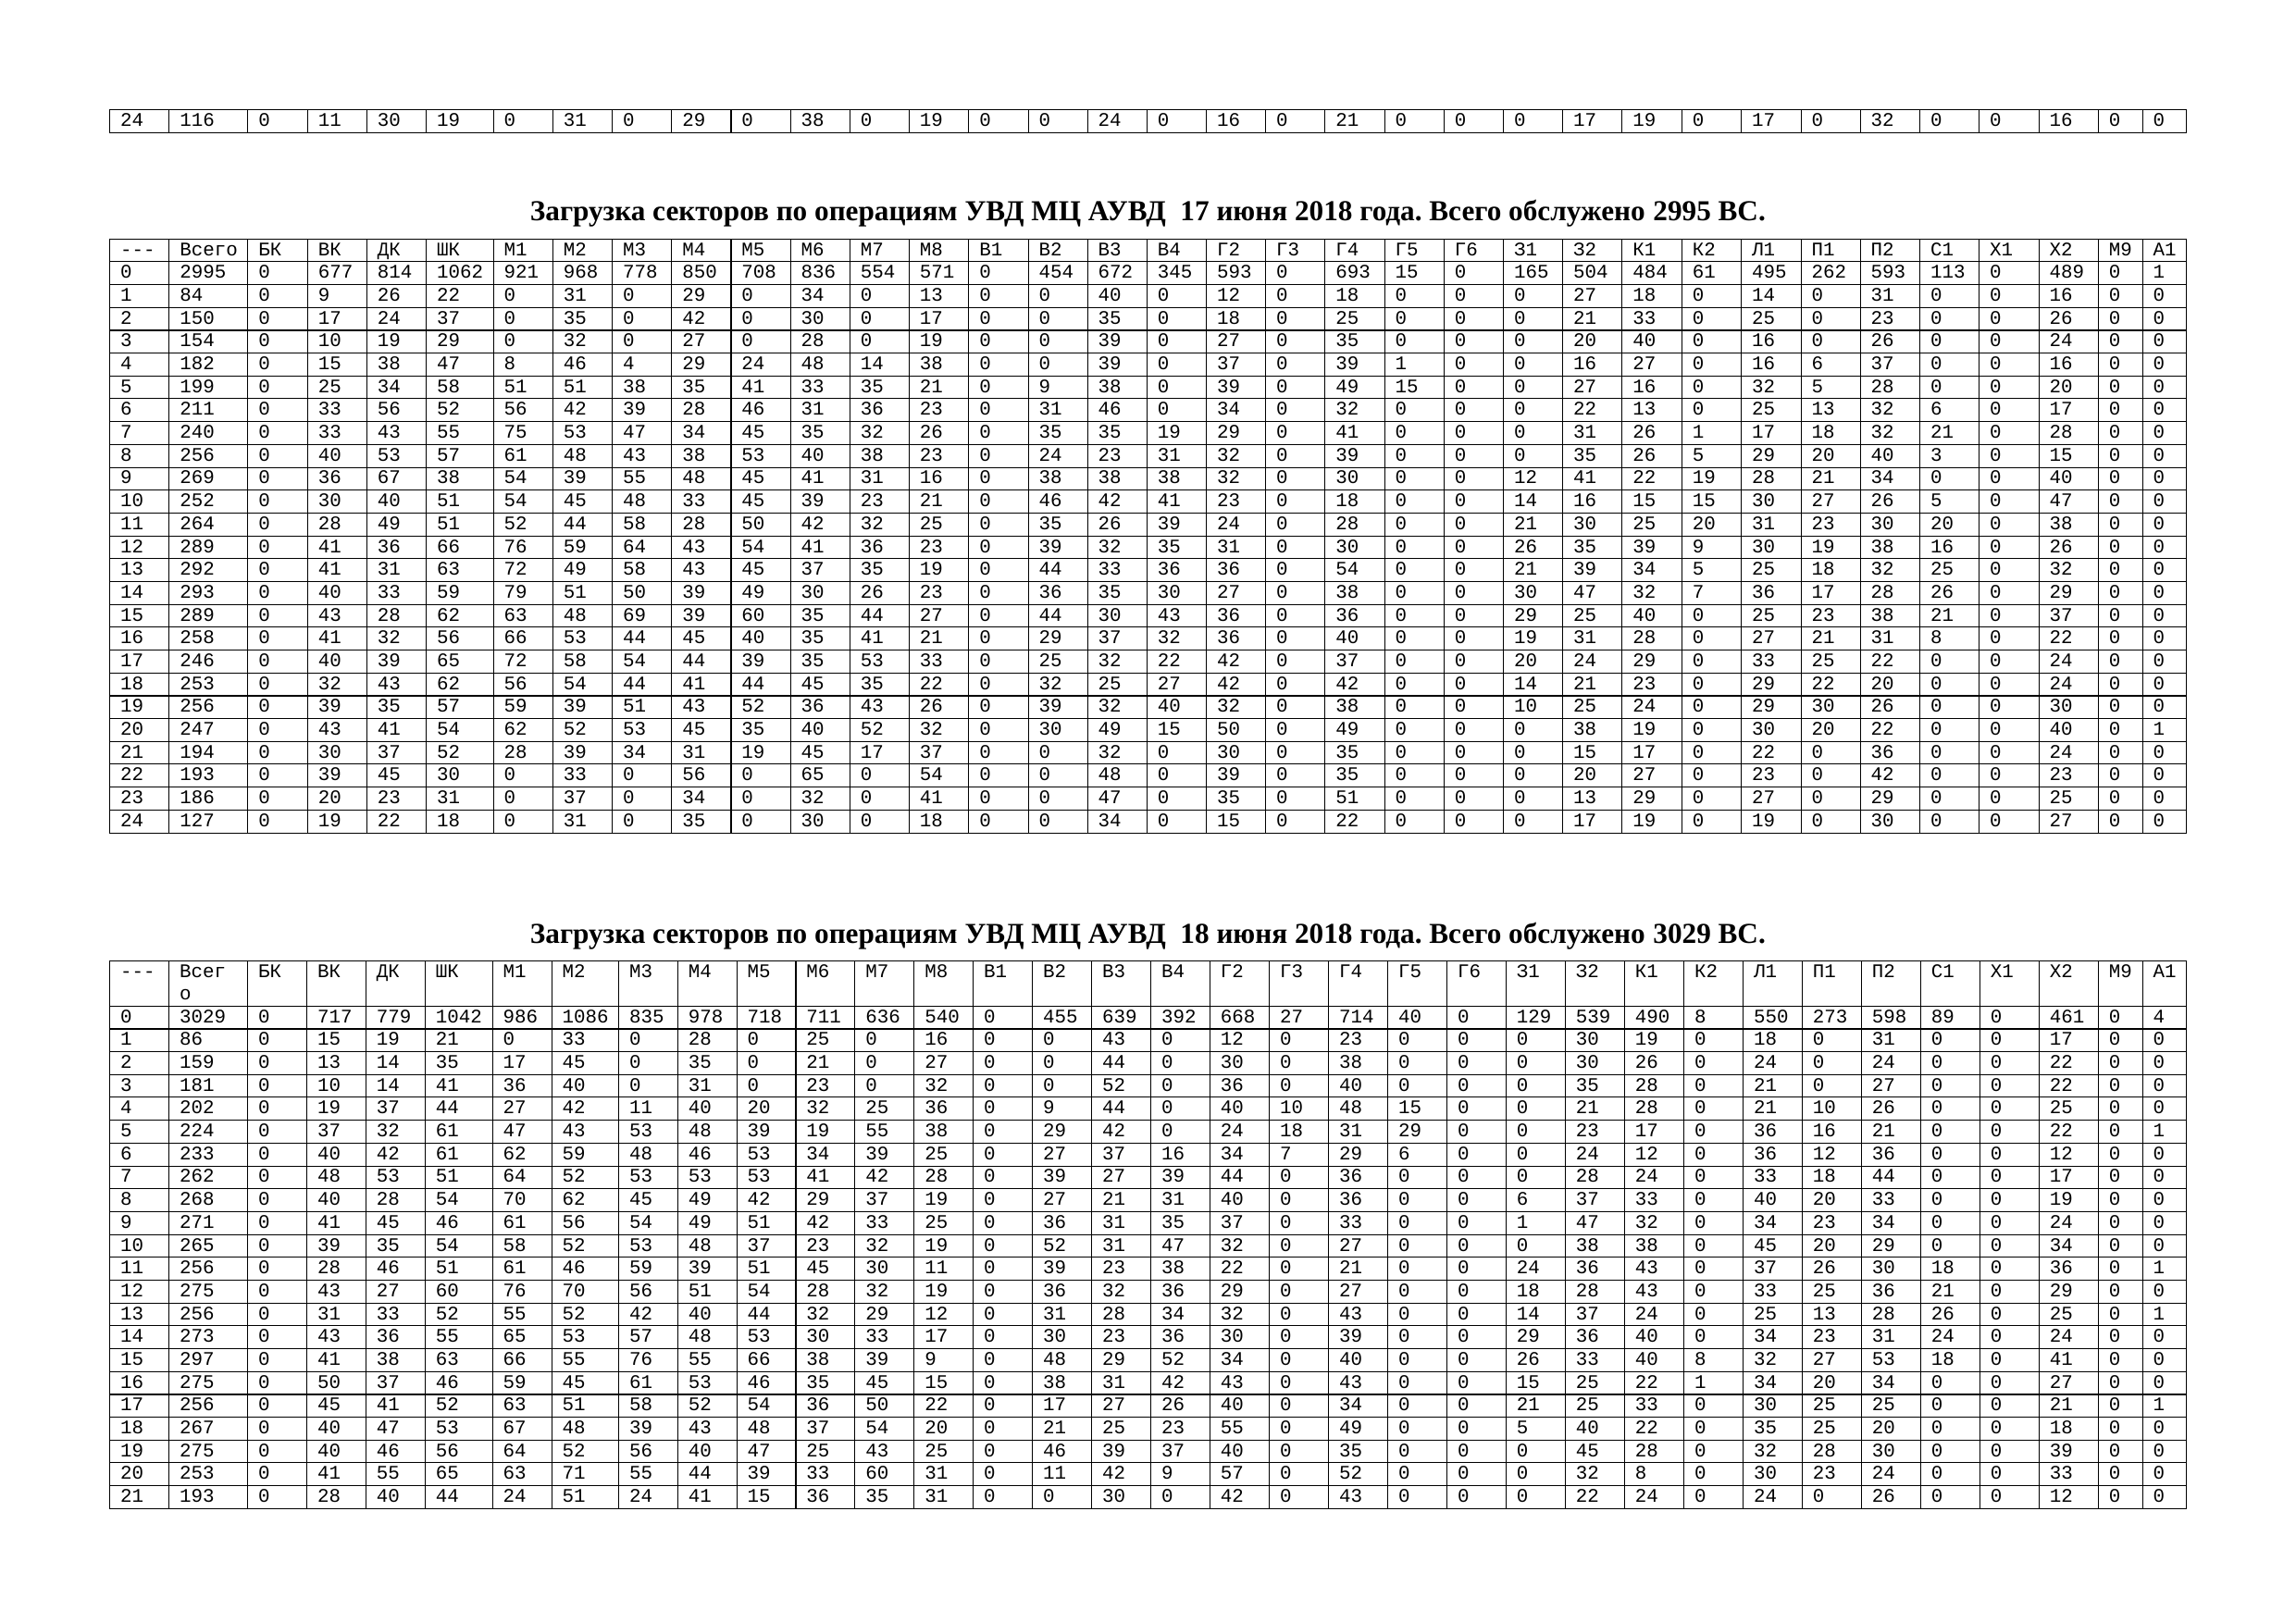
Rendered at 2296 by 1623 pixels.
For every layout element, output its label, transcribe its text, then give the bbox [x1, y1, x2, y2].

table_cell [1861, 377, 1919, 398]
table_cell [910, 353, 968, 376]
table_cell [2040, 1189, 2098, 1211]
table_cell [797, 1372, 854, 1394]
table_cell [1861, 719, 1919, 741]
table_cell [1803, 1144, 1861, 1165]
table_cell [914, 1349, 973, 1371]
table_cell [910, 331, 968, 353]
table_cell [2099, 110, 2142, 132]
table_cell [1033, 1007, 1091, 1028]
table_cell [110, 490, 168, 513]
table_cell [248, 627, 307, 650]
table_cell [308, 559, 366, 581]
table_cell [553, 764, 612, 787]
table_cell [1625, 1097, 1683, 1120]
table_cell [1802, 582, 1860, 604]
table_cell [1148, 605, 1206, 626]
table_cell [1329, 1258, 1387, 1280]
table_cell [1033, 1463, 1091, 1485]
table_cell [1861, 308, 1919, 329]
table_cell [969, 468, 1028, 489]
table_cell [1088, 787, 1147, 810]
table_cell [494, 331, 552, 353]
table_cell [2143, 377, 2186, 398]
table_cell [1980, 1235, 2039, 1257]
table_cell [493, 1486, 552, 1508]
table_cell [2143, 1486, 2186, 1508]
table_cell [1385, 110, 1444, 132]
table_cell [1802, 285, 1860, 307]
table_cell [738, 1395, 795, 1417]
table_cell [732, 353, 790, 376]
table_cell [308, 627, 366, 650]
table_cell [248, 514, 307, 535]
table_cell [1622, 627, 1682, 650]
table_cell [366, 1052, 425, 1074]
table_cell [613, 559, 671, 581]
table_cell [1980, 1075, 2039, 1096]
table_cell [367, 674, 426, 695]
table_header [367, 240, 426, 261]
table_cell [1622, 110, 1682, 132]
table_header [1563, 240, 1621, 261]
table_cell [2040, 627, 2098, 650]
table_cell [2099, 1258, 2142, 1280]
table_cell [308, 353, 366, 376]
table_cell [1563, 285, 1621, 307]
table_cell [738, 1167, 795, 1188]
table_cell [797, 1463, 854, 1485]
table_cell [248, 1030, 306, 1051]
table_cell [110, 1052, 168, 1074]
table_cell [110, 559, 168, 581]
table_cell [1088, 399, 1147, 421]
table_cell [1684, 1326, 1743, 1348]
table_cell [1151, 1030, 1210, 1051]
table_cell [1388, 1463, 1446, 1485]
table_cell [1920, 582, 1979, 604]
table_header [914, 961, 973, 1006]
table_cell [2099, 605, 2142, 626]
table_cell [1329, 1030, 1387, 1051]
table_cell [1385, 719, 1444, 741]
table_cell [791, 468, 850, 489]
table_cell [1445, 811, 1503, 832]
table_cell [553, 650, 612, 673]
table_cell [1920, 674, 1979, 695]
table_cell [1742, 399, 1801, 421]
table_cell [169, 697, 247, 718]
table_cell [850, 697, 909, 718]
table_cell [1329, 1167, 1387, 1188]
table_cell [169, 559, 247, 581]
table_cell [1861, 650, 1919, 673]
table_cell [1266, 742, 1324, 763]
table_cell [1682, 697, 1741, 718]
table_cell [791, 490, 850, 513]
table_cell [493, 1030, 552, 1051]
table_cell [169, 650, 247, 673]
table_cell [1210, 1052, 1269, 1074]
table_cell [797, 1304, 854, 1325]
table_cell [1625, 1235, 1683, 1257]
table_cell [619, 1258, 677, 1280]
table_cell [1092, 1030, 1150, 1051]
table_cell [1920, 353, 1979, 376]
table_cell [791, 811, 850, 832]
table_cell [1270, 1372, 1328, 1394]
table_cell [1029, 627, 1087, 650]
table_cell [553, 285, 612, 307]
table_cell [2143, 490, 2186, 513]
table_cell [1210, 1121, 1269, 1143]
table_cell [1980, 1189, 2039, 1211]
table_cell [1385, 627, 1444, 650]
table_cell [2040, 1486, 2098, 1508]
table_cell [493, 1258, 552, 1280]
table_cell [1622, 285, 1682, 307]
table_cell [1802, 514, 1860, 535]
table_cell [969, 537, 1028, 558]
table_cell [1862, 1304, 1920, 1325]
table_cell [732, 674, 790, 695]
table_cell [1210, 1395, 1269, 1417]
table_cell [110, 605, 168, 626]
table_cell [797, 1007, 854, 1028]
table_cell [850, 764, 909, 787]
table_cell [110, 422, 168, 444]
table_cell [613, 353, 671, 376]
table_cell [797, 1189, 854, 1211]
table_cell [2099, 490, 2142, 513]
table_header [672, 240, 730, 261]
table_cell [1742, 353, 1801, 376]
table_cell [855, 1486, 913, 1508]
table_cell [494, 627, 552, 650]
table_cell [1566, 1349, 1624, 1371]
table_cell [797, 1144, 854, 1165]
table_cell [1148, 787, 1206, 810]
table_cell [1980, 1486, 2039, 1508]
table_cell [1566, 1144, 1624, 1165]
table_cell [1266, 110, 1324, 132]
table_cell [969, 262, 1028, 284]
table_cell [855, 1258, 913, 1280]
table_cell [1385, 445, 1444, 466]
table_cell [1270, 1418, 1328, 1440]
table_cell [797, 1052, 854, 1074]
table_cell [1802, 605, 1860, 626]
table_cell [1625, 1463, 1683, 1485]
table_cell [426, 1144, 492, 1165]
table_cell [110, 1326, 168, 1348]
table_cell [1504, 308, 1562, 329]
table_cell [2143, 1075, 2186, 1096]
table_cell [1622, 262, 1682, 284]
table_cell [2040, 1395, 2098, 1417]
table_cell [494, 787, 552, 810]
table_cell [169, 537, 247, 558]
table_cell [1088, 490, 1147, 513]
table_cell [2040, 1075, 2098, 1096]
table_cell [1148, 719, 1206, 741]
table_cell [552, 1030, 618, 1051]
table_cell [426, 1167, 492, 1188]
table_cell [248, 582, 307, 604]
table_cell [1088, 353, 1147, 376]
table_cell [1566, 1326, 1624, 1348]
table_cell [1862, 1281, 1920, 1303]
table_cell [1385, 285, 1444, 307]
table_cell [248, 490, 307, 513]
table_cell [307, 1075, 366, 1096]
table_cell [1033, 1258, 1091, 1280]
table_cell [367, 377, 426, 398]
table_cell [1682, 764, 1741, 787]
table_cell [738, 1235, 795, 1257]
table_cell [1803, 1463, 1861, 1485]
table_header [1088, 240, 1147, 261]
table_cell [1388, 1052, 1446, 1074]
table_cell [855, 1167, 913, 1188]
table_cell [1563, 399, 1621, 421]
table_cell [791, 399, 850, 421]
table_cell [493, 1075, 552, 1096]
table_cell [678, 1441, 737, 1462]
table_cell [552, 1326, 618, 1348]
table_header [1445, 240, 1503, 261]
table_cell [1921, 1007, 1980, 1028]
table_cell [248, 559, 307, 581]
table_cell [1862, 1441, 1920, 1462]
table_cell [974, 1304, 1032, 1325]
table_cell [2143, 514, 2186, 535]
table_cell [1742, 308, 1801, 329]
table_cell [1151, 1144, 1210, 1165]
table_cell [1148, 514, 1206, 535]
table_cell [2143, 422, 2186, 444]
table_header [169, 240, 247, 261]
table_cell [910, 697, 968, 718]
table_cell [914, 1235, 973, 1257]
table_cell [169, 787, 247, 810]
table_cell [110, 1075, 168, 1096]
text Загрузка секторов по операциям УВД МЦ АУВД 18 июня 2018 года. Всего обслужено 3029 ВС. [109, 916, 2186, 949]
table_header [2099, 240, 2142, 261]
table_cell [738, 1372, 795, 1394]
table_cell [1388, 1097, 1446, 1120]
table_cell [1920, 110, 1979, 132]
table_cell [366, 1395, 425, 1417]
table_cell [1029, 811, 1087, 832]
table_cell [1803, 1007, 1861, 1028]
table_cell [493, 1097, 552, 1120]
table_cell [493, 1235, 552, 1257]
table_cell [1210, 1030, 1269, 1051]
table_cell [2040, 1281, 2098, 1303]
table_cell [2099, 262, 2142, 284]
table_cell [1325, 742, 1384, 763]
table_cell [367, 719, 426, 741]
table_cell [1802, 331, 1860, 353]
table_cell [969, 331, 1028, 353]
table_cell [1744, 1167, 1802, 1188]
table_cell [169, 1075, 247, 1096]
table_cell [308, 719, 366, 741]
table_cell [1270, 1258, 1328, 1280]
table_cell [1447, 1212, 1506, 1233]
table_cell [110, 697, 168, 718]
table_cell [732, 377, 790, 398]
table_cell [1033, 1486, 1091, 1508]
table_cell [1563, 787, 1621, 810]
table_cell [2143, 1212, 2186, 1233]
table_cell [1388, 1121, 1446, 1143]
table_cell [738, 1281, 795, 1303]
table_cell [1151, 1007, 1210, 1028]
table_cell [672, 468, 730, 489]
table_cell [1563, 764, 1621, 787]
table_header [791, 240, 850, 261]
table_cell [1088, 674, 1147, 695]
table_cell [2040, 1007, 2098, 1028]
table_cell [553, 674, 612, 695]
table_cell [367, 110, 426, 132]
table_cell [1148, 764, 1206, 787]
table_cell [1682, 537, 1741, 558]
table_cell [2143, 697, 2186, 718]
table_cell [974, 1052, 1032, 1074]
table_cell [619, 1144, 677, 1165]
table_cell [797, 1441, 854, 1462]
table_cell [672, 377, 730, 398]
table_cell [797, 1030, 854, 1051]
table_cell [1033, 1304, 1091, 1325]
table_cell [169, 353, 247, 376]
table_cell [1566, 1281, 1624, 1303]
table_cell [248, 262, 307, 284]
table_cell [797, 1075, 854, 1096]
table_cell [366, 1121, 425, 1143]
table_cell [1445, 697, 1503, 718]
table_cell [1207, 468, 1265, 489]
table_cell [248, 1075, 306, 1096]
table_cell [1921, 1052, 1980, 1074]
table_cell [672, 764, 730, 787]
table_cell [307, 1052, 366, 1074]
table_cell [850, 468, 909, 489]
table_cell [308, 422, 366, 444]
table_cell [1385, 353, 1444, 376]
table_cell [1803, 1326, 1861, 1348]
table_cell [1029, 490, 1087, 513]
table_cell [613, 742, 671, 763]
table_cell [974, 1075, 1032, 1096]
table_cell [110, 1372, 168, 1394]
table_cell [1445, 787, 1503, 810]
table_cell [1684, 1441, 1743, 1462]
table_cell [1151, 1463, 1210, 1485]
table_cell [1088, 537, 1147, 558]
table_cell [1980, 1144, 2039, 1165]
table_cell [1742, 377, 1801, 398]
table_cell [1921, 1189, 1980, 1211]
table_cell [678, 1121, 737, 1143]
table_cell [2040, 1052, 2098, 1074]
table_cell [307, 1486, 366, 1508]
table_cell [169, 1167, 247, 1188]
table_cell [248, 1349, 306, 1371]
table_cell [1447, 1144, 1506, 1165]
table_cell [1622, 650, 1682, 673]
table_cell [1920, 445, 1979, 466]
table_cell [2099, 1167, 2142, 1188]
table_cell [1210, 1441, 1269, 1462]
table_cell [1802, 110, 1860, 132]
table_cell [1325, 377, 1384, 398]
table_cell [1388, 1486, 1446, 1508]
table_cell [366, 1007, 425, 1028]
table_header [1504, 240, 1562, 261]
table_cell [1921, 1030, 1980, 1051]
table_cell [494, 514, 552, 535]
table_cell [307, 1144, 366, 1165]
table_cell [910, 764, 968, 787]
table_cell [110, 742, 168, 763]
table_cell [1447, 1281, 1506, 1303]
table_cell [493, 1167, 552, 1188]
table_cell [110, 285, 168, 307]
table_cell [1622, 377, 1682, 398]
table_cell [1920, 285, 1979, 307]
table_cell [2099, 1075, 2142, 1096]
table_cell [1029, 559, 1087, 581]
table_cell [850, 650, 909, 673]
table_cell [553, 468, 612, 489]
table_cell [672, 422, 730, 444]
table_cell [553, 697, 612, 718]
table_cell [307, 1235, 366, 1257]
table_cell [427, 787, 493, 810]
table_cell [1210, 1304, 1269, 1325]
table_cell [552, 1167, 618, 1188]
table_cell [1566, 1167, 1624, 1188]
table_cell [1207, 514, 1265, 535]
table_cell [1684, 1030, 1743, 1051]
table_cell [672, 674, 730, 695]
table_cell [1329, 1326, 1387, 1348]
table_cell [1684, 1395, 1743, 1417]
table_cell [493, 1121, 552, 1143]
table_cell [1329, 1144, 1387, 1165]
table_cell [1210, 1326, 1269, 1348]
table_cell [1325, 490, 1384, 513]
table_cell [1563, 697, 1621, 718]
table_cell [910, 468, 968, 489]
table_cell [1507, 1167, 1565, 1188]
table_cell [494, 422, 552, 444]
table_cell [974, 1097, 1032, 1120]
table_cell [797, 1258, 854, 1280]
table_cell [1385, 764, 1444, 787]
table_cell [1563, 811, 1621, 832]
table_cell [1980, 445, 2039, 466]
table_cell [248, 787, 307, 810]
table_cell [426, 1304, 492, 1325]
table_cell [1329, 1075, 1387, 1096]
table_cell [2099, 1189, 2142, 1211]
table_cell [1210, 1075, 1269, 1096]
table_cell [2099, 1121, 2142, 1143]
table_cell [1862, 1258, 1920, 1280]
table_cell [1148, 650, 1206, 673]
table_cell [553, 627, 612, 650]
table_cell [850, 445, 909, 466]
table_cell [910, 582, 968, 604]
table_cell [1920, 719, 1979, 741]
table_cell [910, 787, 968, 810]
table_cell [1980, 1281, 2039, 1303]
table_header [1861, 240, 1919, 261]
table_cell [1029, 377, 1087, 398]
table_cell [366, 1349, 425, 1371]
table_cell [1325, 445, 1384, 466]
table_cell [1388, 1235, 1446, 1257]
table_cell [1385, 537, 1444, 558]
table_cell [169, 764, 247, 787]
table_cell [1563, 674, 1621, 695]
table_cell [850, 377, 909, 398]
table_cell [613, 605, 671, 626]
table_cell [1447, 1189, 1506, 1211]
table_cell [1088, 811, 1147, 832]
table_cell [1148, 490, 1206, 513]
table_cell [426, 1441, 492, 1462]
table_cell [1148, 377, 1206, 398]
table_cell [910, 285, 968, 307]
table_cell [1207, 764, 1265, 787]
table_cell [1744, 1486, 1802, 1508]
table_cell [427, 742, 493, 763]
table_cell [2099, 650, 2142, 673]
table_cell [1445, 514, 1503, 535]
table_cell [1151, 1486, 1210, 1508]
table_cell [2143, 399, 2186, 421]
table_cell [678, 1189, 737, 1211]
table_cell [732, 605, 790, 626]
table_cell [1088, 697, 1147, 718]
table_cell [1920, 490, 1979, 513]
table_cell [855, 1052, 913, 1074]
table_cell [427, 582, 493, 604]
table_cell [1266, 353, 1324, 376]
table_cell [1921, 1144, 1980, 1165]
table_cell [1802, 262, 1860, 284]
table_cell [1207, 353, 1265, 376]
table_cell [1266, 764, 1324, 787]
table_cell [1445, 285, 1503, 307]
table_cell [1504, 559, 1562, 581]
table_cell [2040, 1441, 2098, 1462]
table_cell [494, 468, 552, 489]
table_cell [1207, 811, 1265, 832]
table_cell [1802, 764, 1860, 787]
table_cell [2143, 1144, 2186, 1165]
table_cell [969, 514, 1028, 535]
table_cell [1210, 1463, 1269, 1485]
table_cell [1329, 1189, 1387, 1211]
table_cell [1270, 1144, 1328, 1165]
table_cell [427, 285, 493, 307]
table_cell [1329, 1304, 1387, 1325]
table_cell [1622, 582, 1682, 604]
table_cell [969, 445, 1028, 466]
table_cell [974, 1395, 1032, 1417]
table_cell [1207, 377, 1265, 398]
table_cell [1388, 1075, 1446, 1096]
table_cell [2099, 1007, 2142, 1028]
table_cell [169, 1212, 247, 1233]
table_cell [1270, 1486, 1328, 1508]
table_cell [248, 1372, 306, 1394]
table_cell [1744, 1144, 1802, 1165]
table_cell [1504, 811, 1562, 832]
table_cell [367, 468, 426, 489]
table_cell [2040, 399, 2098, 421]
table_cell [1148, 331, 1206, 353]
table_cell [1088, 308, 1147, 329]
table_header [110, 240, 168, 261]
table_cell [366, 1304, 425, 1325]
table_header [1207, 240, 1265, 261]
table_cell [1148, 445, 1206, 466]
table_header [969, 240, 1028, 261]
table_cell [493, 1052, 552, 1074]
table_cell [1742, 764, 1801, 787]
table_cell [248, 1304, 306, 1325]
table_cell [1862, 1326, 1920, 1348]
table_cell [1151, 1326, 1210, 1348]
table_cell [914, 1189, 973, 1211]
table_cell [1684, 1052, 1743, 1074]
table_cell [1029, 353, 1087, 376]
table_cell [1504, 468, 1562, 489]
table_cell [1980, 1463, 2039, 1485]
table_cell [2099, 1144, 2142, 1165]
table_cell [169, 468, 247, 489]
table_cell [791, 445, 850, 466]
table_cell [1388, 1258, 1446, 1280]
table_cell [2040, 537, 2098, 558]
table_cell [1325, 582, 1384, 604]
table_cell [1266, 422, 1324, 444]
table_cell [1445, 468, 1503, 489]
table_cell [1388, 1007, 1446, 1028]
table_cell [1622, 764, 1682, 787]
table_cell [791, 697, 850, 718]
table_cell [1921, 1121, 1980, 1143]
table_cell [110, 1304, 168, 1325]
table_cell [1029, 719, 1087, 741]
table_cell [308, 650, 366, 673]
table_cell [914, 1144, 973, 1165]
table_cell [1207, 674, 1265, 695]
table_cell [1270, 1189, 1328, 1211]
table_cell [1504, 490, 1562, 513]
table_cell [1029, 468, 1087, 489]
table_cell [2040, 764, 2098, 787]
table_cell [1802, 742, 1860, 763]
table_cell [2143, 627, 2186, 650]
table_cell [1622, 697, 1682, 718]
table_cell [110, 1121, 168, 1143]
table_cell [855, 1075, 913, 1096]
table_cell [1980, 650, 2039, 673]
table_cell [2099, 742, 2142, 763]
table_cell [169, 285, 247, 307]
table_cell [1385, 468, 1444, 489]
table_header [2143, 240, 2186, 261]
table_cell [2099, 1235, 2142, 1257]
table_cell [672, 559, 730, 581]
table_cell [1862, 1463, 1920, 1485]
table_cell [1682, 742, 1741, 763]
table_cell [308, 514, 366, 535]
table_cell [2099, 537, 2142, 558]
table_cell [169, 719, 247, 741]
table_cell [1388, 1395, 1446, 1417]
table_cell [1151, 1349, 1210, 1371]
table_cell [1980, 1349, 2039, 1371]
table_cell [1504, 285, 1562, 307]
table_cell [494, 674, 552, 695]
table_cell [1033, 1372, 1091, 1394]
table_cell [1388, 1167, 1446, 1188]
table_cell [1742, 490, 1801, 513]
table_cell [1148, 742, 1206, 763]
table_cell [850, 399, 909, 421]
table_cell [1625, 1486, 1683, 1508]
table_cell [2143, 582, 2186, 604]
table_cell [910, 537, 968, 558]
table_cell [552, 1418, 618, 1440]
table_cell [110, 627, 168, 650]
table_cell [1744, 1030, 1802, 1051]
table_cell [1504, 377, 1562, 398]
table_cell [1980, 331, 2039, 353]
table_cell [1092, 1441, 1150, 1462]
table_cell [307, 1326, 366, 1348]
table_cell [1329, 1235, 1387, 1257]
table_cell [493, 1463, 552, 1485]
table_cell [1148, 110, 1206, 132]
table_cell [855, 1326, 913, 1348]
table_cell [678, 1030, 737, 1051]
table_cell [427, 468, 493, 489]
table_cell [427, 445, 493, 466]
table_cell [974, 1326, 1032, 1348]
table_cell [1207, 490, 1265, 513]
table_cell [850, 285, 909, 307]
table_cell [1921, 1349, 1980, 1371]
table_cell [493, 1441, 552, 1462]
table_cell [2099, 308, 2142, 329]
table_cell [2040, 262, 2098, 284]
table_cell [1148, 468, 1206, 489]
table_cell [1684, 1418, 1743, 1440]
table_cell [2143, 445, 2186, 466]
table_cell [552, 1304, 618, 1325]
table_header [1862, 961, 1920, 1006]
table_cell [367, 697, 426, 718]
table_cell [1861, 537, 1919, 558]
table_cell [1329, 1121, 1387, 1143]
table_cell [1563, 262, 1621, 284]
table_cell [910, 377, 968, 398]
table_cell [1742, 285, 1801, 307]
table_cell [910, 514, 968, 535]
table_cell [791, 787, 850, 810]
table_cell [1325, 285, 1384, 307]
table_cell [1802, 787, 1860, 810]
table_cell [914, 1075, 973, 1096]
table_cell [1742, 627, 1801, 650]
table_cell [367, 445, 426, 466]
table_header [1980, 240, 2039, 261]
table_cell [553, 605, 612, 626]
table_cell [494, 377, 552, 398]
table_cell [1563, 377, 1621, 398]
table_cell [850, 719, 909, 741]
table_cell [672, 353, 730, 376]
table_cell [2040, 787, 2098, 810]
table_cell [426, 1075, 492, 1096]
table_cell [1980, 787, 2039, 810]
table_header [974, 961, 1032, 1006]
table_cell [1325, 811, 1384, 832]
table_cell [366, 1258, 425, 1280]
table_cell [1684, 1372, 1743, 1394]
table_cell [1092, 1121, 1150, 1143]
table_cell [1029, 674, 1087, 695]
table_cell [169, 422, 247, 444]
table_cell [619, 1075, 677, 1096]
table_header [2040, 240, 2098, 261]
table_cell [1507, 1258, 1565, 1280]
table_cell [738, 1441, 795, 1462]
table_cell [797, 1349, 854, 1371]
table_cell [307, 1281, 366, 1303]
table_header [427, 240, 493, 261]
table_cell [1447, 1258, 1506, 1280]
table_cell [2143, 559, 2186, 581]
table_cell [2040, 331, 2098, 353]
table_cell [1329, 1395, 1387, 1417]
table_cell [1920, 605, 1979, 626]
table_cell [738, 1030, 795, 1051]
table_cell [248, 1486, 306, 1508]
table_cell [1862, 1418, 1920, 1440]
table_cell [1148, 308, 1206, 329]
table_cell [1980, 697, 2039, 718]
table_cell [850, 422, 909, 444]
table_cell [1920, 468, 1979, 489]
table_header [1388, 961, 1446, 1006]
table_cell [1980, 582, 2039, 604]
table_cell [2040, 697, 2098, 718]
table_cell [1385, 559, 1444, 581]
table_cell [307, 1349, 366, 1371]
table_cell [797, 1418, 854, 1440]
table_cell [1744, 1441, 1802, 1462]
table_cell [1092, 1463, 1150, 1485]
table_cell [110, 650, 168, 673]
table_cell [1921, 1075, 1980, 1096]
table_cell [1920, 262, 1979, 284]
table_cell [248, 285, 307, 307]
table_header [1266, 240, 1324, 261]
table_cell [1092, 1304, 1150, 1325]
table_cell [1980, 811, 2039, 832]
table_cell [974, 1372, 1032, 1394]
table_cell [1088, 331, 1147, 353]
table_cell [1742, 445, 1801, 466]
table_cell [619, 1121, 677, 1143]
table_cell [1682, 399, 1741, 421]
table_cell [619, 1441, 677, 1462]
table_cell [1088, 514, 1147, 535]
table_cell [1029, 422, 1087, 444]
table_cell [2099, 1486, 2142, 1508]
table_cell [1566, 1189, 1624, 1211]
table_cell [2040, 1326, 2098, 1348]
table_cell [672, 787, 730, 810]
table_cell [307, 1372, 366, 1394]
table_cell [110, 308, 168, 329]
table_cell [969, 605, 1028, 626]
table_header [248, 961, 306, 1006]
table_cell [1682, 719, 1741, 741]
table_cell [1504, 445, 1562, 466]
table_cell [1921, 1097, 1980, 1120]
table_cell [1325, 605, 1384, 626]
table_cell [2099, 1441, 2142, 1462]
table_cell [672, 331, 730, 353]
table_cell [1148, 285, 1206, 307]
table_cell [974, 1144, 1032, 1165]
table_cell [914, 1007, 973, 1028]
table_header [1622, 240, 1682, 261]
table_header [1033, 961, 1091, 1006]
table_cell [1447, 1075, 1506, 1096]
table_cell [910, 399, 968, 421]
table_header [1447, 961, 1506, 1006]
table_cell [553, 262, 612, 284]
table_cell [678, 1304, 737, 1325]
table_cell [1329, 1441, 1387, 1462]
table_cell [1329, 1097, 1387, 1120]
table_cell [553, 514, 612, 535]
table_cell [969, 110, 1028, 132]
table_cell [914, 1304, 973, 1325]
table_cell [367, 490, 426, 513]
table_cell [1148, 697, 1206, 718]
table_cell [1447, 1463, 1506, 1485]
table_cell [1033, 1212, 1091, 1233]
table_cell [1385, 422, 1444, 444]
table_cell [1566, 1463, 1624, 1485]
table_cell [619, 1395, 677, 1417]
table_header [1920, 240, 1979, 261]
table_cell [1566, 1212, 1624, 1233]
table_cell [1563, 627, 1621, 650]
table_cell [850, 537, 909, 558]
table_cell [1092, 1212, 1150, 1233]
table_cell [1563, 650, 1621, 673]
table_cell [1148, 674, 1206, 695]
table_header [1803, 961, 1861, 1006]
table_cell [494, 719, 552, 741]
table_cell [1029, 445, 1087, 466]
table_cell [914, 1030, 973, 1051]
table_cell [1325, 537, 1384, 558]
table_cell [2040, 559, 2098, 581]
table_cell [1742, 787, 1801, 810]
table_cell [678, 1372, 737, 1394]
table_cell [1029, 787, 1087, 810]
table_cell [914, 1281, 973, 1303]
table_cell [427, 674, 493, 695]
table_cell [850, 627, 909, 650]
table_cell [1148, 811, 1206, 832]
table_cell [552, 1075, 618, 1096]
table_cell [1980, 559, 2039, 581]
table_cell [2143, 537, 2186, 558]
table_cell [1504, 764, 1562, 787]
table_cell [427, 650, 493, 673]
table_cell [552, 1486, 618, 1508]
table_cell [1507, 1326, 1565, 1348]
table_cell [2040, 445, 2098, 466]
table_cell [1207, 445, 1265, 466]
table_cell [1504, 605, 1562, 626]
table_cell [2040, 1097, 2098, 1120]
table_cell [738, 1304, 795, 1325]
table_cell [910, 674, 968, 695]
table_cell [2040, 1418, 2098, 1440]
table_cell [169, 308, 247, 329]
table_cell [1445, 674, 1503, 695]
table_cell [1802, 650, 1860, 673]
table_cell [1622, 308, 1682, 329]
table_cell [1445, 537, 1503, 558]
text Загрузка секторов по операциям УВД МЦ АУВД 17 июня 2018 года. Всего обслужено 2995 ВС. [109, 193, 2186, 227]
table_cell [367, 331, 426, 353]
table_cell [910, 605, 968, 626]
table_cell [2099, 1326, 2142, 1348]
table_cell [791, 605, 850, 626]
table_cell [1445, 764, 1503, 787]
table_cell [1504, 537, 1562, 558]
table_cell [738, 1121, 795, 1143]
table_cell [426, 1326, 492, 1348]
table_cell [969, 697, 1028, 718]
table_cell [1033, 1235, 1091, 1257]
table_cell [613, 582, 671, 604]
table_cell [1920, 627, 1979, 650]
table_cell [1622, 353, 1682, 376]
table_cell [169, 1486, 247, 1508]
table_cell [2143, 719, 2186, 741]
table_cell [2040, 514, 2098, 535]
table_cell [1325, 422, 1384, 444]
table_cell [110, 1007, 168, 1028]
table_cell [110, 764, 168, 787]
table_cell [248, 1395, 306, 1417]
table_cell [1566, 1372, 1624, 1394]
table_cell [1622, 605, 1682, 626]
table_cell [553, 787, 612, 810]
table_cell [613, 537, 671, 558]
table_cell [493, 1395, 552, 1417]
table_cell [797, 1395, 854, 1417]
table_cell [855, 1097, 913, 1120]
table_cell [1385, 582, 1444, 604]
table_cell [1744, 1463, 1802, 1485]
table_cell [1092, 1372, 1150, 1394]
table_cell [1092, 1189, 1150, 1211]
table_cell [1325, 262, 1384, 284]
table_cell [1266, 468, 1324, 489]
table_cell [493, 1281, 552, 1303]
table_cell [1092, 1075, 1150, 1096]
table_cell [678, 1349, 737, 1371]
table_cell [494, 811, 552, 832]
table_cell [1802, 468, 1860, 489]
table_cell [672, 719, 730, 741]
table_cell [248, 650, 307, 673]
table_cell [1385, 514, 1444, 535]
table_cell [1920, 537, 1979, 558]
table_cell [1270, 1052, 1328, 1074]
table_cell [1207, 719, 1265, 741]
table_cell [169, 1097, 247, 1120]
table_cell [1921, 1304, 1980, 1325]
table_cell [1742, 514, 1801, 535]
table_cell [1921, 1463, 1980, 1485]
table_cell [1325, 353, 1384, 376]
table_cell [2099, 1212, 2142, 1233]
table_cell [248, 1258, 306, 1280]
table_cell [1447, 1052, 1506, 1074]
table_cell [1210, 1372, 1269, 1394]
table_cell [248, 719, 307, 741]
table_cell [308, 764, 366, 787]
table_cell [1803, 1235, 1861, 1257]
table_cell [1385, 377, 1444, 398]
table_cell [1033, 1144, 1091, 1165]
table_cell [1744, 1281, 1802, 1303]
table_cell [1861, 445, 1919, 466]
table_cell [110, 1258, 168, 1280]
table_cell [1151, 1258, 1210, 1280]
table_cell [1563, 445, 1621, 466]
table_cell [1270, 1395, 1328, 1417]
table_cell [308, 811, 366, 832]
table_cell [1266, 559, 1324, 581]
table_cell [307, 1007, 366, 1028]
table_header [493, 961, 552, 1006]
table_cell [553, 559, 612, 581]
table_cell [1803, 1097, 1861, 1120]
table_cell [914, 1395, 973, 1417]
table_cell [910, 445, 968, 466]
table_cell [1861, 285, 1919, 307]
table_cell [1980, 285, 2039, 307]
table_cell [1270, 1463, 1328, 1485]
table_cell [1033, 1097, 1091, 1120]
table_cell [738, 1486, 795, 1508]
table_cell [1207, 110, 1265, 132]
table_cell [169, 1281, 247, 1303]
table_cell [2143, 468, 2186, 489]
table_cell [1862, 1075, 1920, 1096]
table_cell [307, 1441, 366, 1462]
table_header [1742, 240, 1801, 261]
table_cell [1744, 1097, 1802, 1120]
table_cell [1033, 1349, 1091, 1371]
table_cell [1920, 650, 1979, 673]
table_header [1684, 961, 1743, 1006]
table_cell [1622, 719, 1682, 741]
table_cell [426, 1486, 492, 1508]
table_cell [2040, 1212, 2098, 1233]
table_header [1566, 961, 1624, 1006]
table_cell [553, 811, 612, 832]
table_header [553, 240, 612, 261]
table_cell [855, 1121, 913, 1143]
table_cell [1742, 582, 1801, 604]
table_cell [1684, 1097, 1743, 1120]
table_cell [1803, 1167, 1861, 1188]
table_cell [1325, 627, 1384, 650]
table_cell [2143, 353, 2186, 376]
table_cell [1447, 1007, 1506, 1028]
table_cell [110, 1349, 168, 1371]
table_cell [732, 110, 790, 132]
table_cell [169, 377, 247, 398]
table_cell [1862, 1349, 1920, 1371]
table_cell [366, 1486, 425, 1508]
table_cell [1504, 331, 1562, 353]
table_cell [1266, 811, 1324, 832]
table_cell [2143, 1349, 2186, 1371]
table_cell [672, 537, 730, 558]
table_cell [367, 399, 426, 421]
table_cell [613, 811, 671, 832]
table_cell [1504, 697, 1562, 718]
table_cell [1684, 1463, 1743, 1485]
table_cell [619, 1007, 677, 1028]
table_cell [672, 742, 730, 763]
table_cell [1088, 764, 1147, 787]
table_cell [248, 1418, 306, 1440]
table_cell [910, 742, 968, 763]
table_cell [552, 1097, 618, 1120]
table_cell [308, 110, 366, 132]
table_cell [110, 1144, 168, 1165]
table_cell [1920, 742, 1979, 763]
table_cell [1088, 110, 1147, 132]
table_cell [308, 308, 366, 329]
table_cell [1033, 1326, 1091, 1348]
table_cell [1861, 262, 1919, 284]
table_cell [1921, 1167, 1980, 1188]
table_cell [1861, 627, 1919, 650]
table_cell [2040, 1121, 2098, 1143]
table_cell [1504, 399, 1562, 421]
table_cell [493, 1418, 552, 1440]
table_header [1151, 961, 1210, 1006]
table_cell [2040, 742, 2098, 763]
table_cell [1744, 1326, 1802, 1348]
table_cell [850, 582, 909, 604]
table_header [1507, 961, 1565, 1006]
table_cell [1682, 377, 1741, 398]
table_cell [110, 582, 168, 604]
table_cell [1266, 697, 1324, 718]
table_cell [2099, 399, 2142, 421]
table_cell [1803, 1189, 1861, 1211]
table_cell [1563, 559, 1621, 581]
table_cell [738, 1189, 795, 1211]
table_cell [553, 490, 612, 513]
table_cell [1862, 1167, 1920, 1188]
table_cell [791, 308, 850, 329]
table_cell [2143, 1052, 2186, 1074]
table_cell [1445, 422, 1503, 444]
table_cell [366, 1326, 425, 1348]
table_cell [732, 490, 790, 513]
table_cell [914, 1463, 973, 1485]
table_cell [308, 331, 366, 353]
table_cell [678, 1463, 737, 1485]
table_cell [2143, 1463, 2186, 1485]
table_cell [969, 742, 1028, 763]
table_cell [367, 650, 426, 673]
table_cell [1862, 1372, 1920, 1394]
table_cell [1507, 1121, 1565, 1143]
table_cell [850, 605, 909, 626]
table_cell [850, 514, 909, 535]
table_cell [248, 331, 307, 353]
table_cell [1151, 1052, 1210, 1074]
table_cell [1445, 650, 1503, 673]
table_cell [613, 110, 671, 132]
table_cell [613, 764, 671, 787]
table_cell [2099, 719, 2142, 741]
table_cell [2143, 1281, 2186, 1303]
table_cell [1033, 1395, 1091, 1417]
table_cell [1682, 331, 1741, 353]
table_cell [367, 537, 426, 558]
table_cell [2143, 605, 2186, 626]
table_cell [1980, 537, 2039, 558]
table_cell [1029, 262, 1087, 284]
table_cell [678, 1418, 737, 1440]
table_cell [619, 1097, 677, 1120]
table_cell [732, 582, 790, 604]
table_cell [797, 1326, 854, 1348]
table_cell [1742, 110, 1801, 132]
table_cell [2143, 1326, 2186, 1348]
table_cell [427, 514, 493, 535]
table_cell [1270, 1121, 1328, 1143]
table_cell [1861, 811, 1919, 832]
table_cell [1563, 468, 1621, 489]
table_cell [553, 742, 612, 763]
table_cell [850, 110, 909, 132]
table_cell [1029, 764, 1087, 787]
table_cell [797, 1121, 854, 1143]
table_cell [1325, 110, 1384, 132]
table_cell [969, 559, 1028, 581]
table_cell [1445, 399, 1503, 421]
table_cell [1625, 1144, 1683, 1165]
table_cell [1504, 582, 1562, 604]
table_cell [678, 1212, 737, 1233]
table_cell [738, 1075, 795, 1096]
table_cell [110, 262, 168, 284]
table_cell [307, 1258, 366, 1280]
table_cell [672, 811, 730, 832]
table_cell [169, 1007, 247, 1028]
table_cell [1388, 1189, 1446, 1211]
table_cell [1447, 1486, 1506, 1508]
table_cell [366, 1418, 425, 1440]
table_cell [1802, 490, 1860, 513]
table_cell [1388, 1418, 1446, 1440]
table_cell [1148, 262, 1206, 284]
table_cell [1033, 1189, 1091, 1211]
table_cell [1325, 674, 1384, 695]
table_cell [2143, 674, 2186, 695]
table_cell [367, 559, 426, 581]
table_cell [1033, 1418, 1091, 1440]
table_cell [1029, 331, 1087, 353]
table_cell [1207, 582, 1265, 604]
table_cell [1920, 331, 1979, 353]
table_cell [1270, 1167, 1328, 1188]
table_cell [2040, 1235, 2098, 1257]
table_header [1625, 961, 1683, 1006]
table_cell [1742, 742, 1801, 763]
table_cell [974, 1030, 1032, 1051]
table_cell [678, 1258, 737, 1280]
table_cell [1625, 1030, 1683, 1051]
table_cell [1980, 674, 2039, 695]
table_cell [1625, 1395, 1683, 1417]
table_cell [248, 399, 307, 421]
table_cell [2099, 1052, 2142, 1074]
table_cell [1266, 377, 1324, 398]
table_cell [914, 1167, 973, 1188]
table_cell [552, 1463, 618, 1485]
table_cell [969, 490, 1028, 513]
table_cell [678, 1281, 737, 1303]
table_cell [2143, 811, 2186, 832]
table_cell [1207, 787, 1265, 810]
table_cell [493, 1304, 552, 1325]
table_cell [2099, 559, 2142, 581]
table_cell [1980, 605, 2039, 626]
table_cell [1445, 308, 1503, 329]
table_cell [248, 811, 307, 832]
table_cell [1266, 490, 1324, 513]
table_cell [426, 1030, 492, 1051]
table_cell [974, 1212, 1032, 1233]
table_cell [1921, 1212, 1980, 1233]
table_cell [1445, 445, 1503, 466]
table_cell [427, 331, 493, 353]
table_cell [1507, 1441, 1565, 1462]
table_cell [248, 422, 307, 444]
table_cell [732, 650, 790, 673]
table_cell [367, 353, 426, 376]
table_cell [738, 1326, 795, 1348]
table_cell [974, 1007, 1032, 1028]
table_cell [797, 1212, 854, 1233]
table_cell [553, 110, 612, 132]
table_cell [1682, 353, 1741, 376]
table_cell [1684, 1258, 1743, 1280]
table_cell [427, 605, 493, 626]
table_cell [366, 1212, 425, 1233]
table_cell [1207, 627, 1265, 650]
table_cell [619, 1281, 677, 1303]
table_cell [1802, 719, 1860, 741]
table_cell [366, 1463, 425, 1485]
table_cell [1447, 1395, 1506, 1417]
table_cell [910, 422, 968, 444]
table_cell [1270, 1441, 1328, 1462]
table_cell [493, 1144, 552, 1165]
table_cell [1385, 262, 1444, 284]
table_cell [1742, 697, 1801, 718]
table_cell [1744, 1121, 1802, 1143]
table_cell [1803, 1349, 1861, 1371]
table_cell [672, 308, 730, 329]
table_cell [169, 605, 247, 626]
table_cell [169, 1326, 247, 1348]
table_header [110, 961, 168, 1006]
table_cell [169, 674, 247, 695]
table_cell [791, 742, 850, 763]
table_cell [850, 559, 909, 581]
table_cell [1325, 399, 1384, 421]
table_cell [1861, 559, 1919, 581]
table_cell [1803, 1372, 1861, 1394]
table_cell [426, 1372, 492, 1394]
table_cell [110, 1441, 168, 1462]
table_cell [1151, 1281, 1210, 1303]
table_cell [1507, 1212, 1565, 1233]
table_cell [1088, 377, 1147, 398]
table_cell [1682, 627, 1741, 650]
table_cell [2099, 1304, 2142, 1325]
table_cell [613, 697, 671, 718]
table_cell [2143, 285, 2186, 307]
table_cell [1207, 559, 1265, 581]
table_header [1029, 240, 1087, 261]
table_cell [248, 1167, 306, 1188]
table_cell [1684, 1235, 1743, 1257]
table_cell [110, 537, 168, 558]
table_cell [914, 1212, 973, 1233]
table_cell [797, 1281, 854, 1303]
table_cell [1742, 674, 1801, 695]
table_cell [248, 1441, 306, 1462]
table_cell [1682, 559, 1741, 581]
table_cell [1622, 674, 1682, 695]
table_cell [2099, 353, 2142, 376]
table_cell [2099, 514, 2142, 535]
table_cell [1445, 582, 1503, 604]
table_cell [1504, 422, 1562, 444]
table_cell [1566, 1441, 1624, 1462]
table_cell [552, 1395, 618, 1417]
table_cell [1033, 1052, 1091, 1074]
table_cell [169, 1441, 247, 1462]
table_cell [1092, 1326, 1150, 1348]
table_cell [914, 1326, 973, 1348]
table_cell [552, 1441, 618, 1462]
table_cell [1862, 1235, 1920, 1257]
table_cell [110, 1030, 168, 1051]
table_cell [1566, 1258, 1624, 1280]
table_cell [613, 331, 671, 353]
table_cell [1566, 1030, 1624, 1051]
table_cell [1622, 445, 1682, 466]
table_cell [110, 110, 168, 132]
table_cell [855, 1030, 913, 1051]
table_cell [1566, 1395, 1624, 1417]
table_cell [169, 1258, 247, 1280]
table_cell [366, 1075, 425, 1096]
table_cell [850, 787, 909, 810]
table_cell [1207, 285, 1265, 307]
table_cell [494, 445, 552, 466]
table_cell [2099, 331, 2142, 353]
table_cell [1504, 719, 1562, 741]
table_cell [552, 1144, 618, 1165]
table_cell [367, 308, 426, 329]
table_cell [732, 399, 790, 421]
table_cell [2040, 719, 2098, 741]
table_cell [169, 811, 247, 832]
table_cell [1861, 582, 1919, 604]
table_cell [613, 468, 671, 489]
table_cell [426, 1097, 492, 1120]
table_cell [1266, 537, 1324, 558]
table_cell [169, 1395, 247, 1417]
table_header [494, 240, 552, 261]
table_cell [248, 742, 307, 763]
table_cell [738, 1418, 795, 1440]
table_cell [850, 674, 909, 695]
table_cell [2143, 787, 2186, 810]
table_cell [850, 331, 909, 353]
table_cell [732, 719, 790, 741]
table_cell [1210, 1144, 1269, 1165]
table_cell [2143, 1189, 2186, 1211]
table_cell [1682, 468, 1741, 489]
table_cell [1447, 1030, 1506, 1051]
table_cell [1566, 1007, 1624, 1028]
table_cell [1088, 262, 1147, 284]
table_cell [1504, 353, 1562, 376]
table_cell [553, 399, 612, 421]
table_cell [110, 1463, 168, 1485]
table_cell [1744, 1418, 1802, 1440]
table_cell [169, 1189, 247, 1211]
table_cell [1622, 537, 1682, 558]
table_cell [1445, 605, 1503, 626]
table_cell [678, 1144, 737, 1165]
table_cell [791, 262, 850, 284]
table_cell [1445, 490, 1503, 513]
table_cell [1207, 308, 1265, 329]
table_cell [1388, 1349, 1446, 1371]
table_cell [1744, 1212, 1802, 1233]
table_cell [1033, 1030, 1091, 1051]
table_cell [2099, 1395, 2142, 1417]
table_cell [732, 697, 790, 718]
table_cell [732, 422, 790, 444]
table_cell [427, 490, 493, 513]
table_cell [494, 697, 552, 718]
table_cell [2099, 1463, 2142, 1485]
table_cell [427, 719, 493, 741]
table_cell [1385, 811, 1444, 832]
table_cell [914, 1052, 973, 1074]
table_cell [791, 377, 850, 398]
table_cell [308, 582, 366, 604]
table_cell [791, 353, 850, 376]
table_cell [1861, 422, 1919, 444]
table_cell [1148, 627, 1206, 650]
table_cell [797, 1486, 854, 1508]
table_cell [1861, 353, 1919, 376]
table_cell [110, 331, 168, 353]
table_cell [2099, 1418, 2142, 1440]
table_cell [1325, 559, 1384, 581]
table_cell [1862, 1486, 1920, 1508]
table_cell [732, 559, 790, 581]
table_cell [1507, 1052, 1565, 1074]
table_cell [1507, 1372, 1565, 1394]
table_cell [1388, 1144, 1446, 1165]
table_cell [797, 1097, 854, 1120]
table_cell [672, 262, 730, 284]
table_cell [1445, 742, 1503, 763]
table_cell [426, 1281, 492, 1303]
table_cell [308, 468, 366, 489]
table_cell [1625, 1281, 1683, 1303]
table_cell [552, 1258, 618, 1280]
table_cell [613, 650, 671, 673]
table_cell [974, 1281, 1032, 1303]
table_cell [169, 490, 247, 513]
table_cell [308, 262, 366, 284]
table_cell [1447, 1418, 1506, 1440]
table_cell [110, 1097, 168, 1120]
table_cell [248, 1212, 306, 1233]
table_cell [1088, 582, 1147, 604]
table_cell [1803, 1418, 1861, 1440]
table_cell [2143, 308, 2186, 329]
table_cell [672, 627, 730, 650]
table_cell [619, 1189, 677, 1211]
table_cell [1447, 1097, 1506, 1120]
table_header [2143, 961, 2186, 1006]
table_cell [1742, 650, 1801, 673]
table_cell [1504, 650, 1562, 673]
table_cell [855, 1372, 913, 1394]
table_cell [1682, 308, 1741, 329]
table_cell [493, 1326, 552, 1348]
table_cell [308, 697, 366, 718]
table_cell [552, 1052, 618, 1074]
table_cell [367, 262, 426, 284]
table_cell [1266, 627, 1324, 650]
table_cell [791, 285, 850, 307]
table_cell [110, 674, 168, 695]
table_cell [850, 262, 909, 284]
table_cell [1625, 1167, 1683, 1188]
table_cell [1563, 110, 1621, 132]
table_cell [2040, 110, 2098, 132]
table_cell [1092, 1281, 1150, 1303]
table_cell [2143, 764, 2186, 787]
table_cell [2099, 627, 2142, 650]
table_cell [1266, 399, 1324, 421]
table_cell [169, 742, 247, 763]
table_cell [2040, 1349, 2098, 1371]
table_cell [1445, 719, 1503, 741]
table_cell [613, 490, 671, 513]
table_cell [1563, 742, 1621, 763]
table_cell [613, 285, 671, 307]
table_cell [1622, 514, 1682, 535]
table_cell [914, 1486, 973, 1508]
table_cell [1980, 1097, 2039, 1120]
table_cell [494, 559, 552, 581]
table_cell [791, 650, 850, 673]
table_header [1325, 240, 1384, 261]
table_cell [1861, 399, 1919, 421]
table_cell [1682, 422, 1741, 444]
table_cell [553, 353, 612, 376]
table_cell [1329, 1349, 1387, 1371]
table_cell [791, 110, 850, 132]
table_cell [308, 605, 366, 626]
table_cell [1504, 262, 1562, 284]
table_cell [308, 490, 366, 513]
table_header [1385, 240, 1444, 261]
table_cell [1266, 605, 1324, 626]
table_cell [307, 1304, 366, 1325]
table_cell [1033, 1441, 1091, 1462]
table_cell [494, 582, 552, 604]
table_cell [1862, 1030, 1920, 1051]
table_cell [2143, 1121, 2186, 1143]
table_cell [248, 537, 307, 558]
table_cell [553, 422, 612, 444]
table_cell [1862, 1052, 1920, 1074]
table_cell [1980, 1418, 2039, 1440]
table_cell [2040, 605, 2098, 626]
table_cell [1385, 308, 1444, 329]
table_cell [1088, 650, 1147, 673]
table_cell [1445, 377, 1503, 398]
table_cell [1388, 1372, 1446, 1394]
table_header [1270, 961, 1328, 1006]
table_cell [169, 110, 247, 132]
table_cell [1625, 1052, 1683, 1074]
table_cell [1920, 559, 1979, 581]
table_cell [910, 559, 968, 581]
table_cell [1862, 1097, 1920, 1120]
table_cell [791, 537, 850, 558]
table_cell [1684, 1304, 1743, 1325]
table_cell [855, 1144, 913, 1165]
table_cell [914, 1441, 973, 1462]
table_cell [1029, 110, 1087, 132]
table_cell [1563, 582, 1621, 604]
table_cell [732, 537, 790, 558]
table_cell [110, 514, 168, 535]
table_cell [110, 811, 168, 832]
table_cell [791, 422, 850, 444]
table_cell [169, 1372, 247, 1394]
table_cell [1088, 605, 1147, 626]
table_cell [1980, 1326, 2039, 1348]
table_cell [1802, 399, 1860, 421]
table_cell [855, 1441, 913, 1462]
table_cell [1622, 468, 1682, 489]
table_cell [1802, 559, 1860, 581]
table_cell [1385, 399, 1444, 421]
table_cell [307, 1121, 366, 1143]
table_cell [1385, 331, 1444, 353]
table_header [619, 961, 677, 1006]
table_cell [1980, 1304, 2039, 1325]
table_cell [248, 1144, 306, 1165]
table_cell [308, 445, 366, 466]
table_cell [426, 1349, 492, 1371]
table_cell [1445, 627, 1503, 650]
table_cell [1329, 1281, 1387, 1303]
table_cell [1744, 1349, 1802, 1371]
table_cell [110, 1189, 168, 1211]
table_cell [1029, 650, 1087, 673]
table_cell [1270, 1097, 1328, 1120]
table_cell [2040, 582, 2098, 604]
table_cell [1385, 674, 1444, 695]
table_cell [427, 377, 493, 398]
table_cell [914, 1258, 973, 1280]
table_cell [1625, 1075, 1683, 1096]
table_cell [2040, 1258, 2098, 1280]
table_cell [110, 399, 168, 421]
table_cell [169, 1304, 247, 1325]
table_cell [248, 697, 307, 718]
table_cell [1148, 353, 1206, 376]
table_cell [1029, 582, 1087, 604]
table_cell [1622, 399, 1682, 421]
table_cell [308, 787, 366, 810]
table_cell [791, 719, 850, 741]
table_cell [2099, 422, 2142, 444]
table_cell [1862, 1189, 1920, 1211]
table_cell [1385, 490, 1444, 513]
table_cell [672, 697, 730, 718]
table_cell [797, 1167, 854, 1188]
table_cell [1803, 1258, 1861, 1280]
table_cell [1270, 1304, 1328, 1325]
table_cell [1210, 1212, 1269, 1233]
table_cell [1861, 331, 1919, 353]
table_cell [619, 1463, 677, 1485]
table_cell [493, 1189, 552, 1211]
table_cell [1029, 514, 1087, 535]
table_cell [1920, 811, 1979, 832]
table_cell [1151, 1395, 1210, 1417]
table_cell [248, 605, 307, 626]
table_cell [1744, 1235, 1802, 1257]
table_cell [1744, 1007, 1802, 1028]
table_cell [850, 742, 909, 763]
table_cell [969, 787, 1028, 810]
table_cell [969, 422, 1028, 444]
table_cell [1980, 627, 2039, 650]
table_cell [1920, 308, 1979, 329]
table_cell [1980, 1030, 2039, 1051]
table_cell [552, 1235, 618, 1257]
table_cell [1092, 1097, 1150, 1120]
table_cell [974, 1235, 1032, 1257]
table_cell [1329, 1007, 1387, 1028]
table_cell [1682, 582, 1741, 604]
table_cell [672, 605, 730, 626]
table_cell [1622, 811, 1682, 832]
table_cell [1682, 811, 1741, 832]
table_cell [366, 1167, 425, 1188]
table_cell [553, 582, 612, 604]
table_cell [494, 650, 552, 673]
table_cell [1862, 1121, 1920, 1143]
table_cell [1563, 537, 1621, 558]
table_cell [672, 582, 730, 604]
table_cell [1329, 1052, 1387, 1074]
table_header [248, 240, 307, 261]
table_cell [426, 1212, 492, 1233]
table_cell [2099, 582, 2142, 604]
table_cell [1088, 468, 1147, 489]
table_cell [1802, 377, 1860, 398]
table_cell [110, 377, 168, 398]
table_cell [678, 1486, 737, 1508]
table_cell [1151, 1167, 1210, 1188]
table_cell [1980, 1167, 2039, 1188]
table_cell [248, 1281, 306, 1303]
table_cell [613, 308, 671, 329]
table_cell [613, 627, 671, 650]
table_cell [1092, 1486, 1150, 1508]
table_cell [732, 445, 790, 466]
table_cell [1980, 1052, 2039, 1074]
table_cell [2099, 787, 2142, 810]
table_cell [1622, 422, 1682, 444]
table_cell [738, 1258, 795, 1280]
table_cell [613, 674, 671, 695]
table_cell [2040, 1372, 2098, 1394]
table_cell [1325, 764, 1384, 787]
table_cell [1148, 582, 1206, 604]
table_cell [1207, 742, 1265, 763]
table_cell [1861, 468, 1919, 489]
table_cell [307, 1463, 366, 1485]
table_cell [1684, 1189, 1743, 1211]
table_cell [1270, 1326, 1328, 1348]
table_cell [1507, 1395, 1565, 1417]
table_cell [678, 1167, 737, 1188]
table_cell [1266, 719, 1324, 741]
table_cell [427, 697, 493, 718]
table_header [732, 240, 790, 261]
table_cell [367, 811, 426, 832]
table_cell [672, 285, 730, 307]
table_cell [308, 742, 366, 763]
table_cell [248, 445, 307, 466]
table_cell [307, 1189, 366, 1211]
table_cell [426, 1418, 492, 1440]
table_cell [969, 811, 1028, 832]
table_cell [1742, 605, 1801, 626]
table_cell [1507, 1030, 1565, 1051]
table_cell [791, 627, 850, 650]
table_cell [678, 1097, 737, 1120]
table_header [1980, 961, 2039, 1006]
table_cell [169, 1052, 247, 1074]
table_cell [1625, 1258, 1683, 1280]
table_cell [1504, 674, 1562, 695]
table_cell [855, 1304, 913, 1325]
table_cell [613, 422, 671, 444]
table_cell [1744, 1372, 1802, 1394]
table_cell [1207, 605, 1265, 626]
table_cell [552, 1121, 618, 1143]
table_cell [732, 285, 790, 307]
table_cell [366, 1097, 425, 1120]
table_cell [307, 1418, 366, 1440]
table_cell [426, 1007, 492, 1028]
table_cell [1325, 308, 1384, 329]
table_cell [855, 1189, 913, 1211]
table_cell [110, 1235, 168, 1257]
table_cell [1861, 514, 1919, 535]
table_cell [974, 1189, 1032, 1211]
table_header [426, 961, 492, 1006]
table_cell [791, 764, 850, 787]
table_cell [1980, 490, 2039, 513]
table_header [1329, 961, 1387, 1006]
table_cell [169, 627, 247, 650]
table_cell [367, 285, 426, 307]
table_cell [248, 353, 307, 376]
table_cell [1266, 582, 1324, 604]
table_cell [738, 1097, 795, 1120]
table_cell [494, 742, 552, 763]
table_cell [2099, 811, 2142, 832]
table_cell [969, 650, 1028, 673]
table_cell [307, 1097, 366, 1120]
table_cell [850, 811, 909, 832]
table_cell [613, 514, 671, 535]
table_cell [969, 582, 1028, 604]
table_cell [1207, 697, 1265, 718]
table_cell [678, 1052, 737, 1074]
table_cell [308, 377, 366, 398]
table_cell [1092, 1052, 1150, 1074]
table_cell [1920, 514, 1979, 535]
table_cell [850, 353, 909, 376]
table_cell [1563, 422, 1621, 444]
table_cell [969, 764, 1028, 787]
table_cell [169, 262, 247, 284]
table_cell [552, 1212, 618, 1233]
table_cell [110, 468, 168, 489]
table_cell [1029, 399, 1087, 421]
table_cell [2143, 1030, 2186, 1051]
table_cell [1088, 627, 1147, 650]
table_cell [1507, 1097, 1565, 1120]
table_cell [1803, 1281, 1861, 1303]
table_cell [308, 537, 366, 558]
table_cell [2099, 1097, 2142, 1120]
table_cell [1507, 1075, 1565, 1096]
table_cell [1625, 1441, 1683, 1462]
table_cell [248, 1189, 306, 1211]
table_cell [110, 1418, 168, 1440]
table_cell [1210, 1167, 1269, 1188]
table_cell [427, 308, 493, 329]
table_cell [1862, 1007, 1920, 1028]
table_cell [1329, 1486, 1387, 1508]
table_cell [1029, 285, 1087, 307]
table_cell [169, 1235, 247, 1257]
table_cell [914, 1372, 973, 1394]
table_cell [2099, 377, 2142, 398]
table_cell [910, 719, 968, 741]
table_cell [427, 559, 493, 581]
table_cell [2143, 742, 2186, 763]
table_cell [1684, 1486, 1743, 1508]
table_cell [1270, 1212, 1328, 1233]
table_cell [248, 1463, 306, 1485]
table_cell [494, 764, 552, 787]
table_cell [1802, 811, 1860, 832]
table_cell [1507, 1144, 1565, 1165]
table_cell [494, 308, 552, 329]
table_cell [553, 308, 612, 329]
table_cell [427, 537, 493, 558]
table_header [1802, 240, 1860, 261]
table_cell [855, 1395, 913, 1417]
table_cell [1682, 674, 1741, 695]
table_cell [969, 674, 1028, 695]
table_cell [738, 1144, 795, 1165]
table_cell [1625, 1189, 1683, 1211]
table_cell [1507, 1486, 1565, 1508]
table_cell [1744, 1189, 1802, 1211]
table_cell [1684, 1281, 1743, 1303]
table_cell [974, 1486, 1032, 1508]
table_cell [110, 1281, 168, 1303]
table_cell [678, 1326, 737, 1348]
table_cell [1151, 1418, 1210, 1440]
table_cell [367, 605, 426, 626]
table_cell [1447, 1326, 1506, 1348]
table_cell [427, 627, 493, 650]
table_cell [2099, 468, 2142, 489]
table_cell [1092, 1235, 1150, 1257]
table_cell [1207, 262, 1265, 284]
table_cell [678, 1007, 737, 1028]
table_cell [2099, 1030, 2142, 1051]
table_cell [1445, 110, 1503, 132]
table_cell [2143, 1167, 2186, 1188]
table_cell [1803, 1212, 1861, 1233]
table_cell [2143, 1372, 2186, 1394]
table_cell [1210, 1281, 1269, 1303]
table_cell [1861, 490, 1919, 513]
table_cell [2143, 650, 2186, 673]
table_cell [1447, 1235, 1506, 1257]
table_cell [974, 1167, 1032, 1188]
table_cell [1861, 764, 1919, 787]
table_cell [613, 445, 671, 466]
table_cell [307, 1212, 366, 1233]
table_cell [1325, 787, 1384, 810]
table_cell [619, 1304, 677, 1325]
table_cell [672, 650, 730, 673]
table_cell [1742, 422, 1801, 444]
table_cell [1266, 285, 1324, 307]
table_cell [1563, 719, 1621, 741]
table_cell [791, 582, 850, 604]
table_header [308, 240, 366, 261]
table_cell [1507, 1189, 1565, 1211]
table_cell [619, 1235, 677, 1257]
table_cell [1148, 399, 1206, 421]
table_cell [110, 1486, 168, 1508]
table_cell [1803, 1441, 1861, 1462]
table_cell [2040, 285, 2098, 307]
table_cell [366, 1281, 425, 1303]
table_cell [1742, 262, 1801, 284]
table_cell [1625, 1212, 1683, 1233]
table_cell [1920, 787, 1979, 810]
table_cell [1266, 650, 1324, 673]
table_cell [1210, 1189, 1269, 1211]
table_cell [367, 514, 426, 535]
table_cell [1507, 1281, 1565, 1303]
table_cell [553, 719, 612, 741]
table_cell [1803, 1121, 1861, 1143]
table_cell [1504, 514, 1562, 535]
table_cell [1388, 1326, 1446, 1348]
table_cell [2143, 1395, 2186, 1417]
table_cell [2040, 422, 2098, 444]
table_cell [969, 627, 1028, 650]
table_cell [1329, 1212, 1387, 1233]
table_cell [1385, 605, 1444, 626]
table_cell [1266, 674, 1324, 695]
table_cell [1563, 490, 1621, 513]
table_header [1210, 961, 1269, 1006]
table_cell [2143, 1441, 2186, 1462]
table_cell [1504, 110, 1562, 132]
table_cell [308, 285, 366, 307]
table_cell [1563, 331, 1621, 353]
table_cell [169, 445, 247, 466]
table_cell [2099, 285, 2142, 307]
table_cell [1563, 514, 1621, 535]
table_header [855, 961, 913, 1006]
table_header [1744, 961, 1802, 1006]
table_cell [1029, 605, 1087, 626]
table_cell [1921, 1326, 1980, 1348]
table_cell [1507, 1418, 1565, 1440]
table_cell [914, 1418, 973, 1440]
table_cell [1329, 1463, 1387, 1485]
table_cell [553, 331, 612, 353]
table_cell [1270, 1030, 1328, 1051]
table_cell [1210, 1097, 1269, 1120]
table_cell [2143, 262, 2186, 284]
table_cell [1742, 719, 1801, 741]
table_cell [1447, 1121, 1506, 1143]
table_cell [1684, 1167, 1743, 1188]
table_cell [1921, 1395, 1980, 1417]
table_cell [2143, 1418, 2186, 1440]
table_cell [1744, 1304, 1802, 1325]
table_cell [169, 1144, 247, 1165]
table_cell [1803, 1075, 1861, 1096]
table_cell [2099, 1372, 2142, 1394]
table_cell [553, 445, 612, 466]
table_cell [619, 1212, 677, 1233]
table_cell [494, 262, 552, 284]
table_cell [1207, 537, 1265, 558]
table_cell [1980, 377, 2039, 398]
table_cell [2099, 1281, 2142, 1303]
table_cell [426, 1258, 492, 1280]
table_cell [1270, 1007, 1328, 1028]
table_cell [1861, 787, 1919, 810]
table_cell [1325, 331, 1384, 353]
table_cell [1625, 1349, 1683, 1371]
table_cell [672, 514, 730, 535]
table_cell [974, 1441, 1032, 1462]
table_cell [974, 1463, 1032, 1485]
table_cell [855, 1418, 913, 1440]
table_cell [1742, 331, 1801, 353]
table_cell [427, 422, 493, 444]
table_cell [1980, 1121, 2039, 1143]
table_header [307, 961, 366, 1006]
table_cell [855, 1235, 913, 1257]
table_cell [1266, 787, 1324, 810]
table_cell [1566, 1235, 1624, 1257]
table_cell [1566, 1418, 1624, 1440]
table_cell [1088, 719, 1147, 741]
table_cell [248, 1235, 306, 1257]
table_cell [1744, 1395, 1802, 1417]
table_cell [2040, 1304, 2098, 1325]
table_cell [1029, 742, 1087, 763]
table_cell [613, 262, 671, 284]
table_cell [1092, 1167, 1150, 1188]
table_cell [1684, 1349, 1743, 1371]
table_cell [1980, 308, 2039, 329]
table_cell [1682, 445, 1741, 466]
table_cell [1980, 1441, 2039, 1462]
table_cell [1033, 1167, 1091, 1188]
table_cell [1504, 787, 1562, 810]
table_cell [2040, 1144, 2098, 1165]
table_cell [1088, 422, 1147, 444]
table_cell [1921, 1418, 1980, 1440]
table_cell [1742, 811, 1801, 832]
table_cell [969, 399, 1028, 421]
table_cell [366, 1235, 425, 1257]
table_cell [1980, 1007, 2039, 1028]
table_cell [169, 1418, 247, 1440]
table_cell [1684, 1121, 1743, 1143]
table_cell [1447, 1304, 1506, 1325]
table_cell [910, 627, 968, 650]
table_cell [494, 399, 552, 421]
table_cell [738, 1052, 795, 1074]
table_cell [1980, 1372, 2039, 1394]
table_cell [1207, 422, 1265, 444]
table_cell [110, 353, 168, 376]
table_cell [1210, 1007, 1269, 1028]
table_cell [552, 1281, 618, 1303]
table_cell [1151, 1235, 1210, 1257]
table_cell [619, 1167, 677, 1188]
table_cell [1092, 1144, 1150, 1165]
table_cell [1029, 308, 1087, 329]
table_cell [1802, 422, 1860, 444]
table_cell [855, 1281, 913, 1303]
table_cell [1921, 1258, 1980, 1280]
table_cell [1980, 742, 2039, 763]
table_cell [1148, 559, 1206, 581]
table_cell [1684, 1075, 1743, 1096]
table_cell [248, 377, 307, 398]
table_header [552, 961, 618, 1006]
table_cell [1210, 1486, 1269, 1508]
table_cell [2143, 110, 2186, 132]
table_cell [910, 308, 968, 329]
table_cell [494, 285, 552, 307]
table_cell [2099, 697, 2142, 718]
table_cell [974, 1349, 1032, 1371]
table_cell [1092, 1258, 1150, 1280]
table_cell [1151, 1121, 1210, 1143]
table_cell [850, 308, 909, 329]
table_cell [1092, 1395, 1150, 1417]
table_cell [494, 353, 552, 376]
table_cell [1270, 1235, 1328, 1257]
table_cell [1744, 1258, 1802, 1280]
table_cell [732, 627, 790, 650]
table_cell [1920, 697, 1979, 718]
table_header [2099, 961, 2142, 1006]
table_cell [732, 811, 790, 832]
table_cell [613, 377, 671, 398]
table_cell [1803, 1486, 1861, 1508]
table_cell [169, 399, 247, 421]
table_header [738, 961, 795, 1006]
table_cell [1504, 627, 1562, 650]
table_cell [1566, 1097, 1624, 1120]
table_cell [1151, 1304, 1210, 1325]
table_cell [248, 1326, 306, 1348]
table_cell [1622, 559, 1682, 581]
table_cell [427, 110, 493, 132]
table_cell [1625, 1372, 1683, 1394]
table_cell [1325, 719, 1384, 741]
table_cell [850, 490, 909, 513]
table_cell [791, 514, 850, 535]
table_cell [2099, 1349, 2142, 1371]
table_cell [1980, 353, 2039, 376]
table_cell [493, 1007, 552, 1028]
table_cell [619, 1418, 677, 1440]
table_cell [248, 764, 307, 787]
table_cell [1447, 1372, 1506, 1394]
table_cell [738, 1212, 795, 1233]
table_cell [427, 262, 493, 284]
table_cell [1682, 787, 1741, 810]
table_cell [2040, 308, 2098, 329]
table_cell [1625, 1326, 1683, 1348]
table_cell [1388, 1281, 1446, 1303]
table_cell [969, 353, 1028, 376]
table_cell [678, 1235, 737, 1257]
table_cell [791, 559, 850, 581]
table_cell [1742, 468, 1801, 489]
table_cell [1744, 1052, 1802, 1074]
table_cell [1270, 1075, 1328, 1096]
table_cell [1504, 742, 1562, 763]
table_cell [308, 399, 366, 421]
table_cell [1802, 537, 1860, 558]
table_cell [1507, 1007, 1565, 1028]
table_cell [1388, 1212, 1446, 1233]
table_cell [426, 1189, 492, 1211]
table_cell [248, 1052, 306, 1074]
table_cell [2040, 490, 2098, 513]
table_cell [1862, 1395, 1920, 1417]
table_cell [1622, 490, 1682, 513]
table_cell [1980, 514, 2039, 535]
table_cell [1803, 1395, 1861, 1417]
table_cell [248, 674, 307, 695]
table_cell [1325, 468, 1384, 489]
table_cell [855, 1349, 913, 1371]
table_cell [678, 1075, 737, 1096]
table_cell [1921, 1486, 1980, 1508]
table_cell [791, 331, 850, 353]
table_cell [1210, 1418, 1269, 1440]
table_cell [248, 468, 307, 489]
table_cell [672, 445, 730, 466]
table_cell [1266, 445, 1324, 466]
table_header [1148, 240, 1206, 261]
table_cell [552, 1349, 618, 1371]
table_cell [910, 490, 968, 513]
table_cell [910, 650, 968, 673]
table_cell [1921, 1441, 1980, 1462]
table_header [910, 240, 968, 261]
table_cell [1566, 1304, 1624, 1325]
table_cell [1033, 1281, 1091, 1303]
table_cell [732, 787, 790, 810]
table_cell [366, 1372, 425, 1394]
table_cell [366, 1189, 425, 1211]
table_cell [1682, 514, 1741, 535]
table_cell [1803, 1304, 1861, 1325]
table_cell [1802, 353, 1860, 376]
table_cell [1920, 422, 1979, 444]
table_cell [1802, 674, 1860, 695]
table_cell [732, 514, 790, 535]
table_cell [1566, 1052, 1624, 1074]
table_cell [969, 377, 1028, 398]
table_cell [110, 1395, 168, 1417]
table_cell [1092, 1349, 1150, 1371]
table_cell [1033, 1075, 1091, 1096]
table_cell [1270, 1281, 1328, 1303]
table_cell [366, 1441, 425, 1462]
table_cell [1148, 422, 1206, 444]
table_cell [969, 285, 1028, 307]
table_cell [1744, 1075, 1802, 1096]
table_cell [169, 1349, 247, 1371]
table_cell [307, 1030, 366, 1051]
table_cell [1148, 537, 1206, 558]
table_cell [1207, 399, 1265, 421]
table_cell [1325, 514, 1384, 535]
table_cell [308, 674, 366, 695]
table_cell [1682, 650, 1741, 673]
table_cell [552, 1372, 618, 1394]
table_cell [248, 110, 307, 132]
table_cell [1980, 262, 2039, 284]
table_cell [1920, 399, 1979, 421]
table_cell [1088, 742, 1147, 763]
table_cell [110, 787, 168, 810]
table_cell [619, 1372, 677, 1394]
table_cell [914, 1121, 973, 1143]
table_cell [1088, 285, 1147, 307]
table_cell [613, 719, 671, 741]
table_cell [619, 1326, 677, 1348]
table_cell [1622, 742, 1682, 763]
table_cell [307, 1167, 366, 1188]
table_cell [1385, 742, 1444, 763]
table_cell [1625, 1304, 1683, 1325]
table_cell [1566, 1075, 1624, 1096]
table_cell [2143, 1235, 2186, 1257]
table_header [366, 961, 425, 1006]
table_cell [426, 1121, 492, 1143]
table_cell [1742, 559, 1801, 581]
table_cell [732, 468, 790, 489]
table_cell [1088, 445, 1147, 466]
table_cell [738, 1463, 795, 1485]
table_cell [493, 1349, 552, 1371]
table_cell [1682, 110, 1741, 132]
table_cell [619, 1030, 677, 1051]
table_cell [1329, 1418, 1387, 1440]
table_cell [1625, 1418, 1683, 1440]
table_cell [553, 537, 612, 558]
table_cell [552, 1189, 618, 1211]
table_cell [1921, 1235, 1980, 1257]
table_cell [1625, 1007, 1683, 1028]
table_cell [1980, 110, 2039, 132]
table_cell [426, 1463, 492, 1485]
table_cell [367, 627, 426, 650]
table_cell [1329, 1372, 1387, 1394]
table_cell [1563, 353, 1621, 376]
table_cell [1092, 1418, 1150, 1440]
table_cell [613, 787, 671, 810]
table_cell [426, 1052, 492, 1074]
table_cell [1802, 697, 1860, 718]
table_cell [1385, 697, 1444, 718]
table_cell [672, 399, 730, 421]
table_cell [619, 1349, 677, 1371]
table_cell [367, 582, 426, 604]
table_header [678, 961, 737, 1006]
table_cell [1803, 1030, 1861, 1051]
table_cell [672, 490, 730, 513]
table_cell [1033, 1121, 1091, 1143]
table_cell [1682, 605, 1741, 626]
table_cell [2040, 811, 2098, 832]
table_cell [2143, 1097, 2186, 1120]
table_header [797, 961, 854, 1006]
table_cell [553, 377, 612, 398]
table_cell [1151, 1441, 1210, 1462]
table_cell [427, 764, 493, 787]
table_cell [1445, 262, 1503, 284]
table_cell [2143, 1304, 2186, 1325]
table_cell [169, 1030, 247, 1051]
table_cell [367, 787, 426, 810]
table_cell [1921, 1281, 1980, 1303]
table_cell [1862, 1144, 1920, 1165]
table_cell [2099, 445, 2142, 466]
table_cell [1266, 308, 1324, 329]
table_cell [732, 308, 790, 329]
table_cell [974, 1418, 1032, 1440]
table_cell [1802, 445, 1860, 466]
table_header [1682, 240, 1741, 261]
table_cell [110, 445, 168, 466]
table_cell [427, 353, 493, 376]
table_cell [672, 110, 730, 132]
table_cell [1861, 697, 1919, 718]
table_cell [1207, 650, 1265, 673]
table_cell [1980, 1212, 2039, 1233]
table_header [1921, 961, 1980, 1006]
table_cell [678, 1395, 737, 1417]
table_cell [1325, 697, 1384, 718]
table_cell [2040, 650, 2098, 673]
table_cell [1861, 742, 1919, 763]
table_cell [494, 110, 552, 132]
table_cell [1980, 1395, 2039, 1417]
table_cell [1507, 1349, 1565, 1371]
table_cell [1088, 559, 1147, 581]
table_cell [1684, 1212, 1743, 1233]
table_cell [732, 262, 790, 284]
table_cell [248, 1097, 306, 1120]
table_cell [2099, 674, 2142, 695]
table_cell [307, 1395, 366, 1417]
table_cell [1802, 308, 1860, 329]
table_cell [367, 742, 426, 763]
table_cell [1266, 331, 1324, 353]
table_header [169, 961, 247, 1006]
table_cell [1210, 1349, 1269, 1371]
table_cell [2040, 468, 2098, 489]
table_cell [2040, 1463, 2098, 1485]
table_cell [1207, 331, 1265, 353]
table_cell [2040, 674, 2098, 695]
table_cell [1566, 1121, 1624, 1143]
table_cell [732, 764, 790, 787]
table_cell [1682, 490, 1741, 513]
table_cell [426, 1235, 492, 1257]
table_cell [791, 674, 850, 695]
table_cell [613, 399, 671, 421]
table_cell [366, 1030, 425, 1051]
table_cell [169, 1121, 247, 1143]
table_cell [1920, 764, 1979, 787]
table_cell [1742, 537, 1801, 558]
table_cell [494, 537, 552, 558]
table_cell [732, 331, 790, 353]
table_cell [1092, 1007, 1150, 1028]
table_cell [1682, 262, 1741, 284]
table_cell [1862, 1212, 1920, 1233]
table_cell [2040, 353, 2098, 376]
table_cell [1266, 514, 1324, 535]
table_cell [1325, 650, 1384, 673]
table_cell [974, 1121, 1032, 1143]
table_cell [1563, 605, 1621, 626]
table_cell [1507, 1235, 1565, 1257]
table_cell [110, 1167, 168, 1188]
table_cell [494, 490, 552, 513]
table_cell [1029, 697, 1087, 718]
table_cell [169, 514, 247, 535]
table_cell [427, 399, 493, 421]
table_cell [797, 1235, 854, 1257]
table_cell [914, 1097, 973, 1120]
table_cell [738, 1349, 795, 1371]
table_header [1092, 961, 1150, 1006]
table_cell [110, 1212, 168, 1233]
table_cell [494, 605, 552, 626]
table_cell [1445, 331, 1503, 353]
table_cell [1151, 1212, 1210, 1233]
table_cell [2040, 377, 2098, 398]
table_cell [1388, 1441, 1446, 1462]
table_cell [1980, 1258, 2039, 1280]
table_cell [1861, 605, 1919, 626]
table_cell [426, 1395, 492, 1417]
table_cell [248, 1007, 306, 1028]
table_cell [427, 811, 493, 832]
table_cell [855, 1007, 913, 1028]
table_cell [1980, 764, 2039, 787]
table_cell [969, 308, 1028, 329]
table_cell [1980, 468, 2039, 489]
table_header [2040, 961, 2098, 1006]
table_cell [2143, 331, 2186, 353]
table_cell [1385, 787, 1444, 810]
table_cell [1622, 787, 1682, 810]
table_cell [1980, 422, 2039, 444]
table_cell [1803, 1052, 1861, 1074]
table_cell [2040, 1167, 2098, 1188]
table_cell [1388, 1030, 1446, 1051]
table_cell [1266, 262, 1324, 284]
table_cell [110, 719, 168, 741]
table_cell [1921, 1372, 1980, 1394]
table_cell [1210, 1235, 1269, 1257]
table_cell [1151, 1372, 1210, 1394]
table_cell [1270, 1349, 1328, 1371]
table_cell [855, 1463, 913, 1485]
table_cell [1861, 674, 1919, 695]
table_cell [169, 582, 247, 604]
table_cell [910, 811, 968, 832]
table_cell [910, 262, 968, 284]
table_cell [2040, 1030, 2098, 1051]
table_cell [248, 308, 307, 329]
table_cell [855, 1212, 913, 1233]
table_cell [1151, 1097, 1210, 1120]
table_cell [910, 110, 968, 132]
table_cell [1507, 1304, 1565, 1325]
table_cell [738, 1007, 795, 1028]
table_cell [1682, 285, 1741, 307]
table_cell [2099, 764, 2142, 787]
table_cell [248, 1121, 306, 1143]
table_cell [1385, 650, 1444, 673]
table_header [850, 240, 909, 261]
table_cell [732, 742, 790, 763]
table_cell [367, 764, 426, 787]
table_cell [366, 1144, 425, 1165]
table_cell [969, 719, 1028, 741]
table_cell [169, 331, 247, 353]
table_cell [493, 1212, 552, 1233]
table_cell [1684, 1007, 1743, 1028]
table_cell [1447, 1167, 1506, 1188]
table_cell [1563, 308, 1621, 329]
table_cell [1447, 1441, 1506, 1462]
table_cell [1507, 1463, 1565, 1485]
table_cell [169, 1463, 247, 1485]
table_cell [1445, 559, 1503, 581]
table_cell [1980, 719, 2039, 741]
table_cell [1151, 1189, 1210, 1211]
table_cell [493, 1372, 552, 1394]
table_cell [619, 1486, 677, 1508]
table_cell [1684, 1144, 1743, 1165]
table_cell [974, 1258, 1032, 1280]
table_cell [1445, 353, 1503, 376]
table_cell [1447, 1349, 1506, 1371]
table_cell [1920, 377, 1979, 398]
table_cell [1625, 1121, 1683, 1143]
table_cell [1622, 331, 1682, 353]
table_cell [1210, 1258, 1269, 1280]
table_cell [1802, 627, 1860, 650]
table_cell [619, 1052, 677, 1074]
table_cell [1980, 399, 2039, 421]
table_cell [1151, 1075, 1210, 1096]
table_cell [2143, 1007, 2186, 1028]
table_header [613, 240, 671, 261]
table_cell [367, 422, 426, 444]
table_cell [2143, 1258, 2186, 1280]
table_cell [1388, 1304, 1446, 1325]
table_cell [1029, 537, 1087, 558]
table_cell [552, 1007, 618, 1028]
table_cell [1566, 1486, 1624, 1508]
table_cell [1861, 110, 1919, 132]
